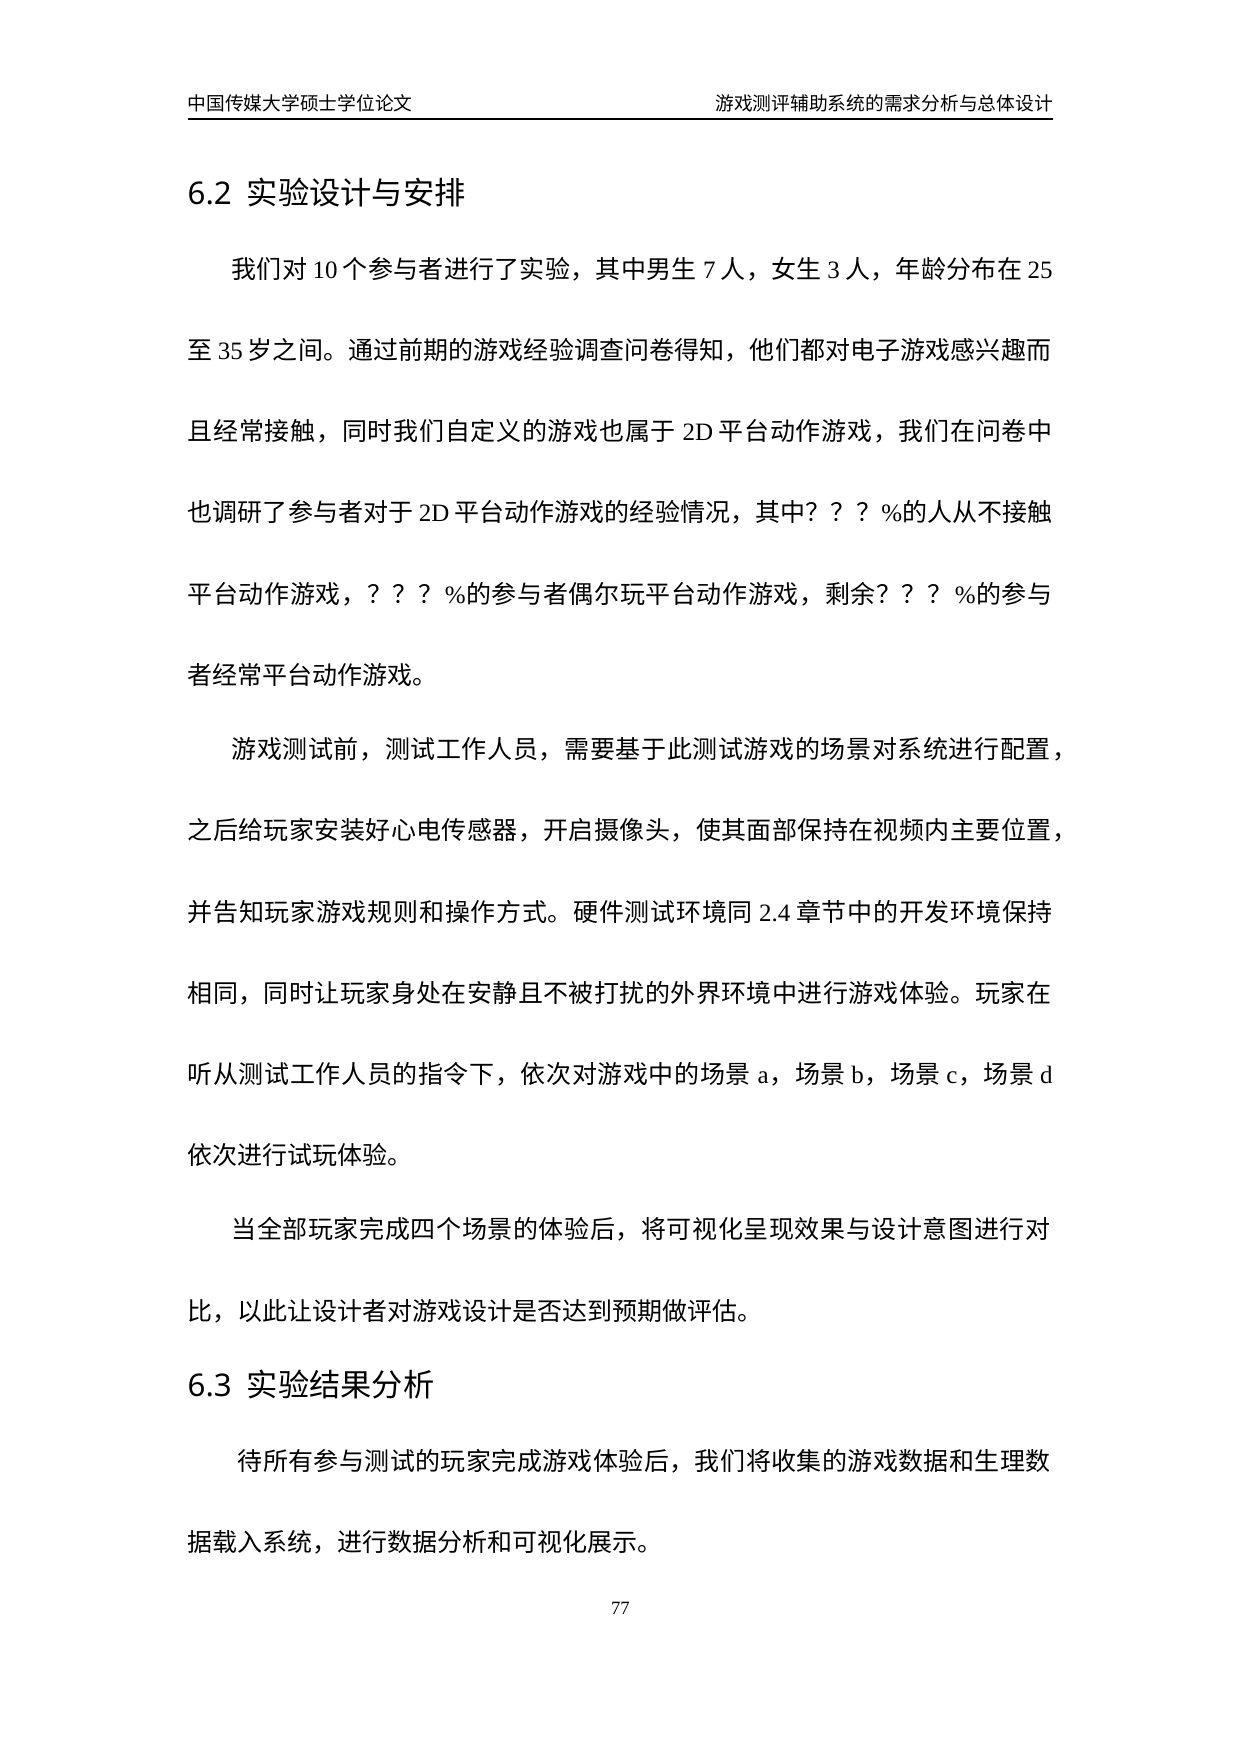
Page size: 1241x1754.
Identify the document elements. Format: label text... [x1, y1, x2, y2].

text 当全部玩家完成四个场景的体验后，将可视化呈现效果与设计意图进行对比，以此让设计者对游戏设计是否达到预期做评估。 [187, 1195, 1053, 1342]
subtitle 实验设计与安排 [187, 158, 1053, 223]
text 待所有参与测试的玩家完成游戏体验后，我们将收集的游戏数据和生理数据载入系统，进行数据分析和可视化展示。 [187, 1427, 1053, 1573]
subtitle 实验结果分析 [187, 1351, 1053, 1416]
text 游戏测试前，测试工作人员，需要基于此测试游戏的场景对系统进行配置，之后给玩家安装好心电传感器，开启摄像头，使其面部保持在视频内主要位置，并告知玩家游戏规则和操作方式。硬件测试环境同2.4章节中的开发环境保持相同，同时让玩家身处在安静且不被打扰的外界环境中进行游戏体验。玩家在听从测试工作人员的指令下，依次对游戏中的场景a，场景b，场景c，场景d依次进行试玩体验。 [187, 715, 1053, 1186]
text 我们对10个参与者进行了实验，其中男生7人，女生3人，年龄分布在25至35岁之间。通过前期的游戏经验调查问卷得知，他们都对电子游戏感兴趣而且经常接触，同时我们自定义的游戏也属于2D平台动作游戏，我们在问卷中也调研了参与者对于2D平台动作游戏的经验情况，其中？？？%的人从不接触平台动作游戏，？？？%的参与者偶尔玩平台动作游戏，剩余？？？%的参与者经常平台动作游戏。 [187, 235, 1053, 706]
